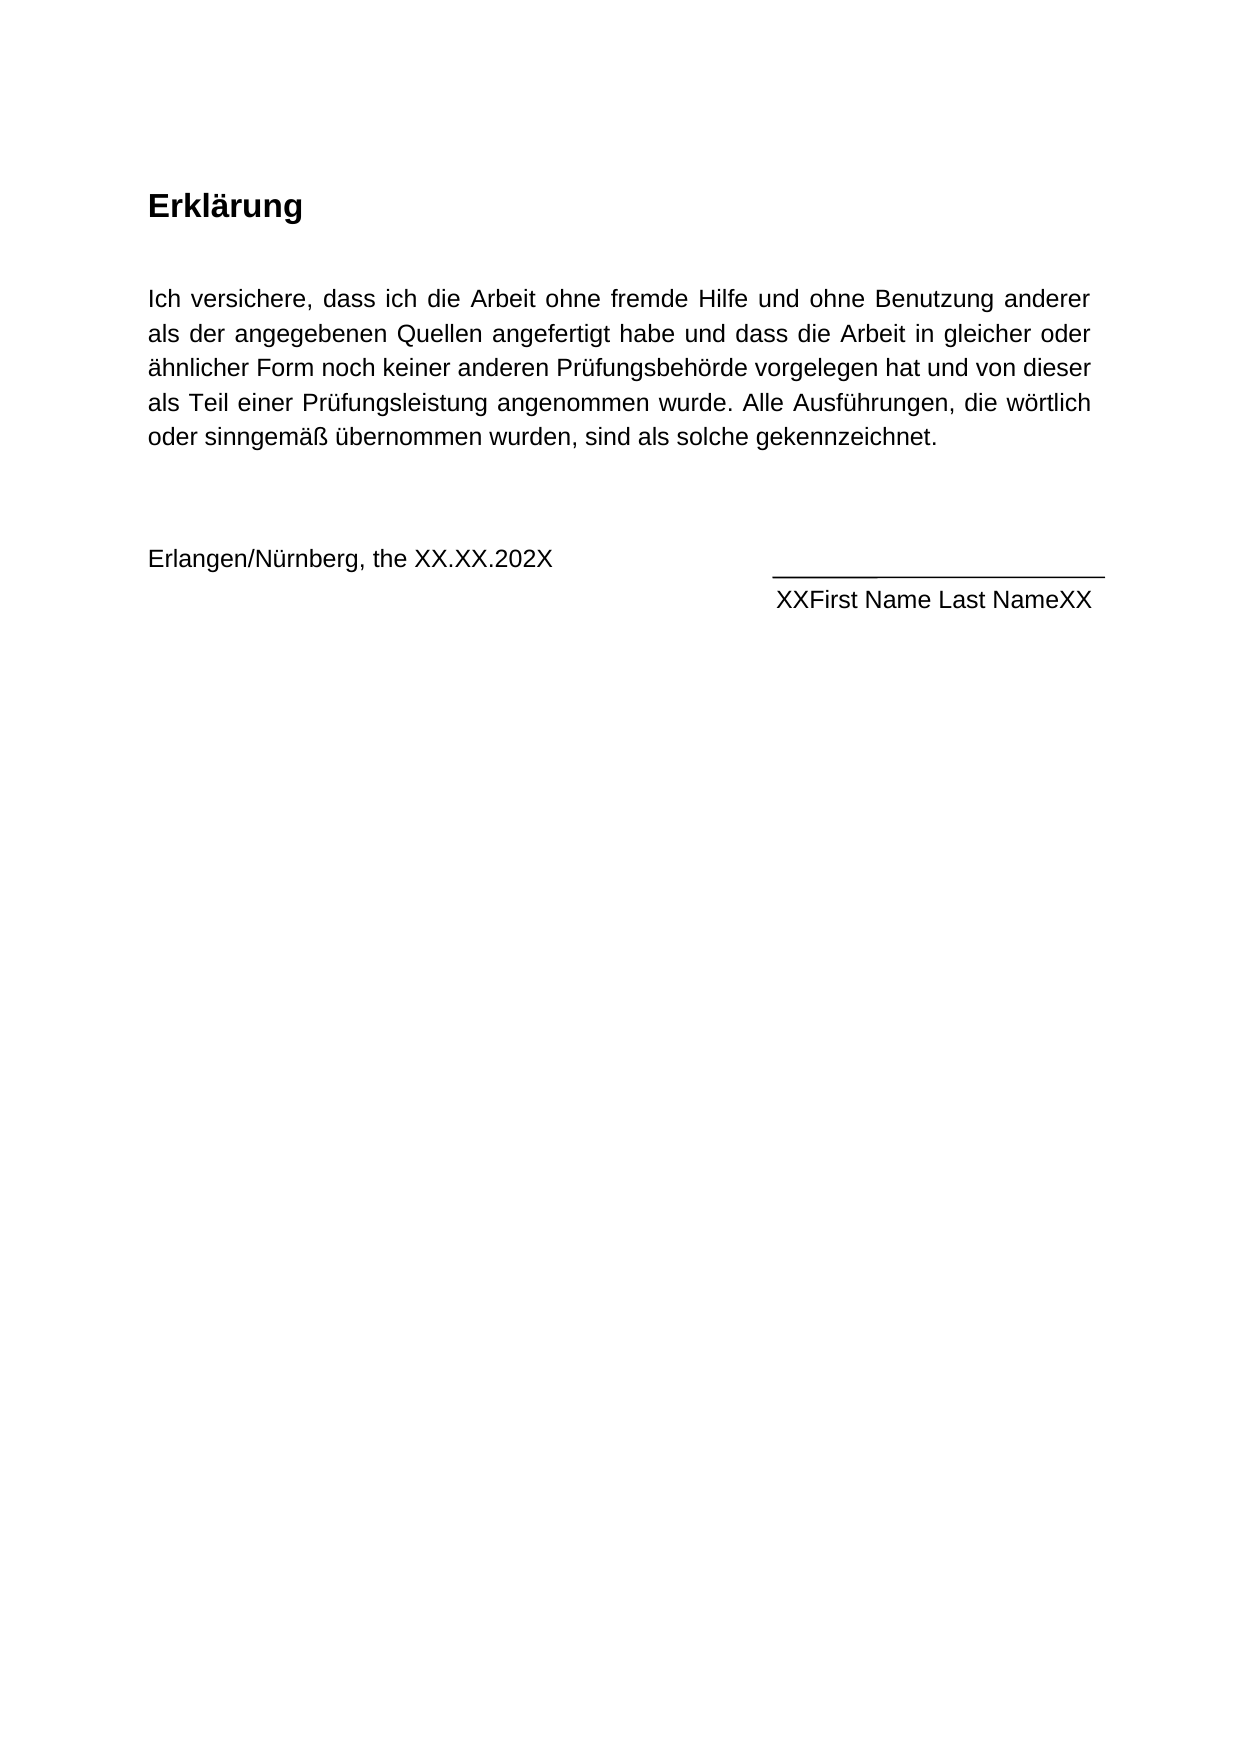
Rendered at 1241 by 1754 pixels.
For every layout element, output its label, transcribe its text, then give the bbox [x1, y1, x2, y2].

text Erlangen/Nürnberg, the XX.XX.202X [148, 544, 1092, 573]
text XXFirst Name Last NameXX [148, 585, 1092, 614]
text Erklärung [148, 186, 1092, 224]
text Ich versichere, dass ich die Arbeit ohne fremde Hilfe und ohne Benutzung anderer als der angegebenen Quellen angefertigt habe und dass die Arbeit in gleicher oder ähnlicher Form noch keiner anderen Prüfungsbehörde vorgelegen hat und von dieser als Teil einer Prüfungsleistung angenommen wurde. Alle Ausführungen, die wörtlich oder sinngemäß übernommen wurden, sind als solche gekennzeichnet. [148, 284, 1092, 451]
